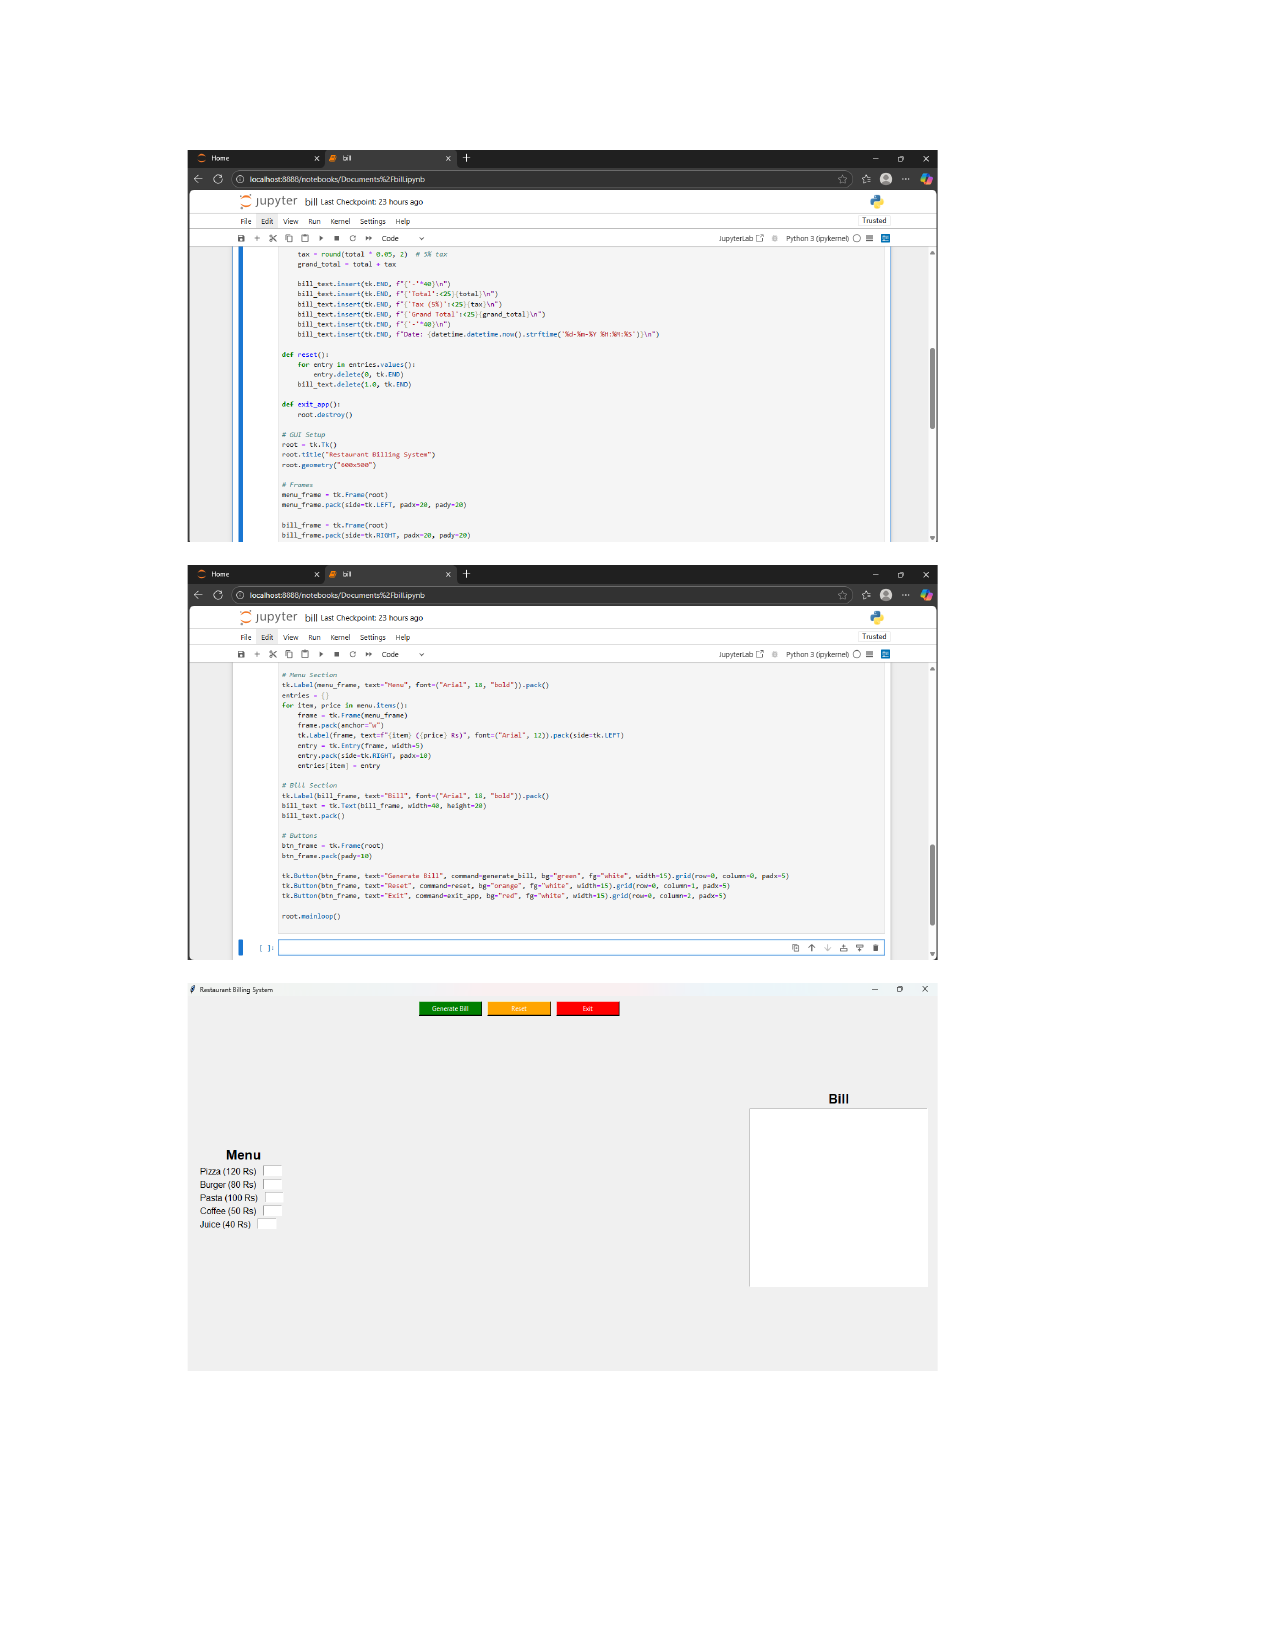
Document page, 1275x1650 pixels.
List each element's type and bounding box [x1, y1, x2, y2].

picture [187, 983, 938, 1371]
picture [187, 565, 938, 960]
picture [187, 150, 938, 542]
